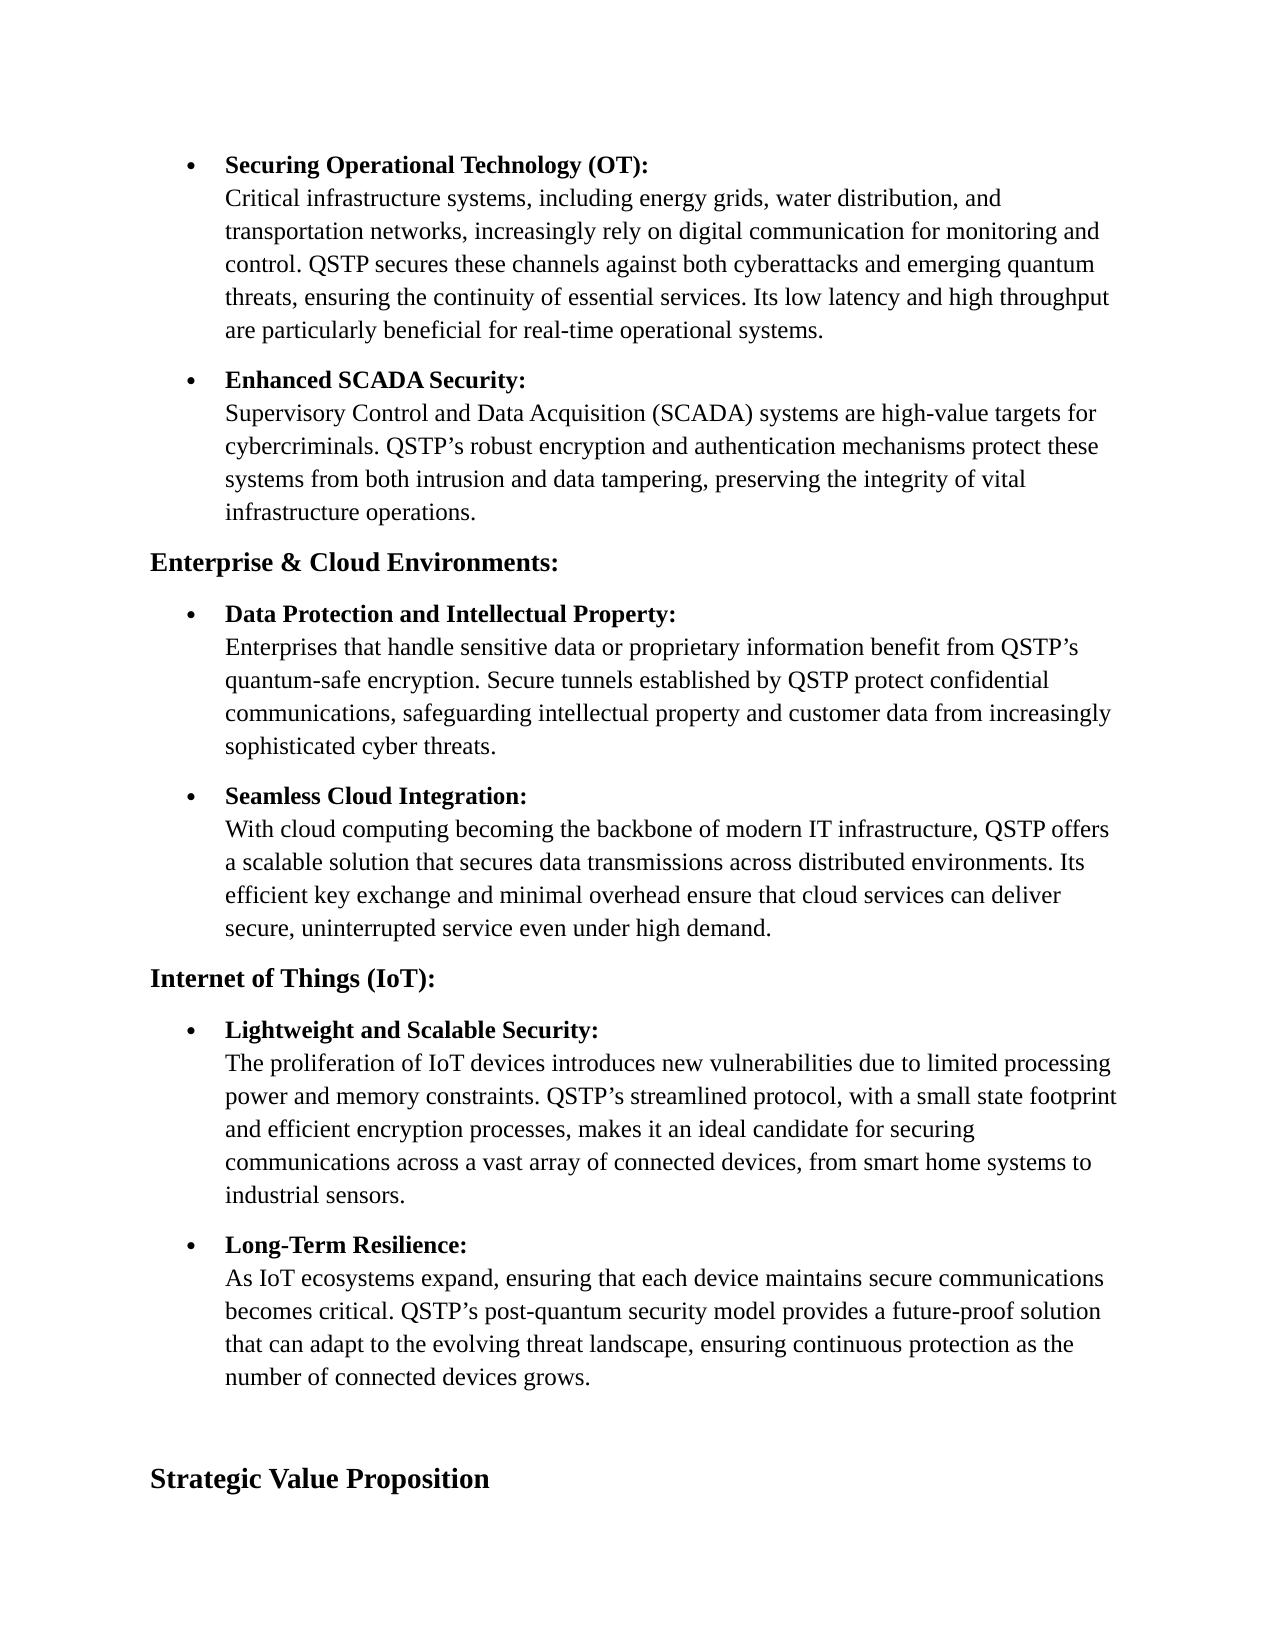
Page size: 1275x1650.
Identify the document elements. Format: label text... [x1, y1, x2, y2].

list Long-Term Resilience: As IoT ecosystems expand, ensuring that each device maintains secure communications becomes critical. QSTP’s post-quantum security model provides a future-proof solution that can adapt to the evolving threat landscape, ensuring continuous protection as the number of connected devices grows. [187, 1230, 1125, 1391]
text Strategic Value Proposition [150, 1461, 1125, 1495]
text Enterprise & Cloud Environments: [150, 547, 1125, 578]
list Lightweight and Scalable Security: The proliferation of IoT devices introduces new vulnerabilities due to limited processing power and memory constraints. QSTP’s streamlined protocol, with a small state footprint and efficient encryption processes, makes it an ideal candidate for securing communications across a vast array of connected devices, from smart home systems to industrial sensors. [187, 1015, 1125, 1209]
list Securing Operational Technology (OT): Critical infrastructure systems, including energy grids, water distribution, and transportation networks, increasingly rely on digital communication for monitoring and control. QSTP secures these channels against both cyberattacks and emerging quantum threats, ensuring the continuity of essential services. Its low latency and high throughput are particularly beneficial for real-time operational systems. [187, 150, 1125, 344]
text Internet of Things (IoT): [150, 962, 1125, 994]
list Data Protection and Intellectual Property: Enterprises that handle sensitive data or proprietary information benefit from QSTP’s quantum-safe encryption. Secure tunnels established by QSTP protect confidential communications, safeguarding intellectual property and customer data from increasingly sophisticated cyber threats. [187, 599, 1125, 760]
list Seamless Cloud Integration: With cloud computing becoming the backbone of modern IT infrastructure, QSTP offers a scalable solution that secures data transmissions across distributed environments. Its efficient key exchange and minimal overhead ensure that cloud services can deliver secure, uninterrupted service even under high demand. [187, 781, 1125, 942]
list Enhanced SCADA Security: Supervisory Control and Data Acquisition (SCADA) systems are high-value targets for cybercriminals. QSTP’s robust encryption and authentication mechanisms protect these systems from both intrusion and data tampering, preserving the integrity of vital infrastructure operations. [187, 365, 1125, 526]
